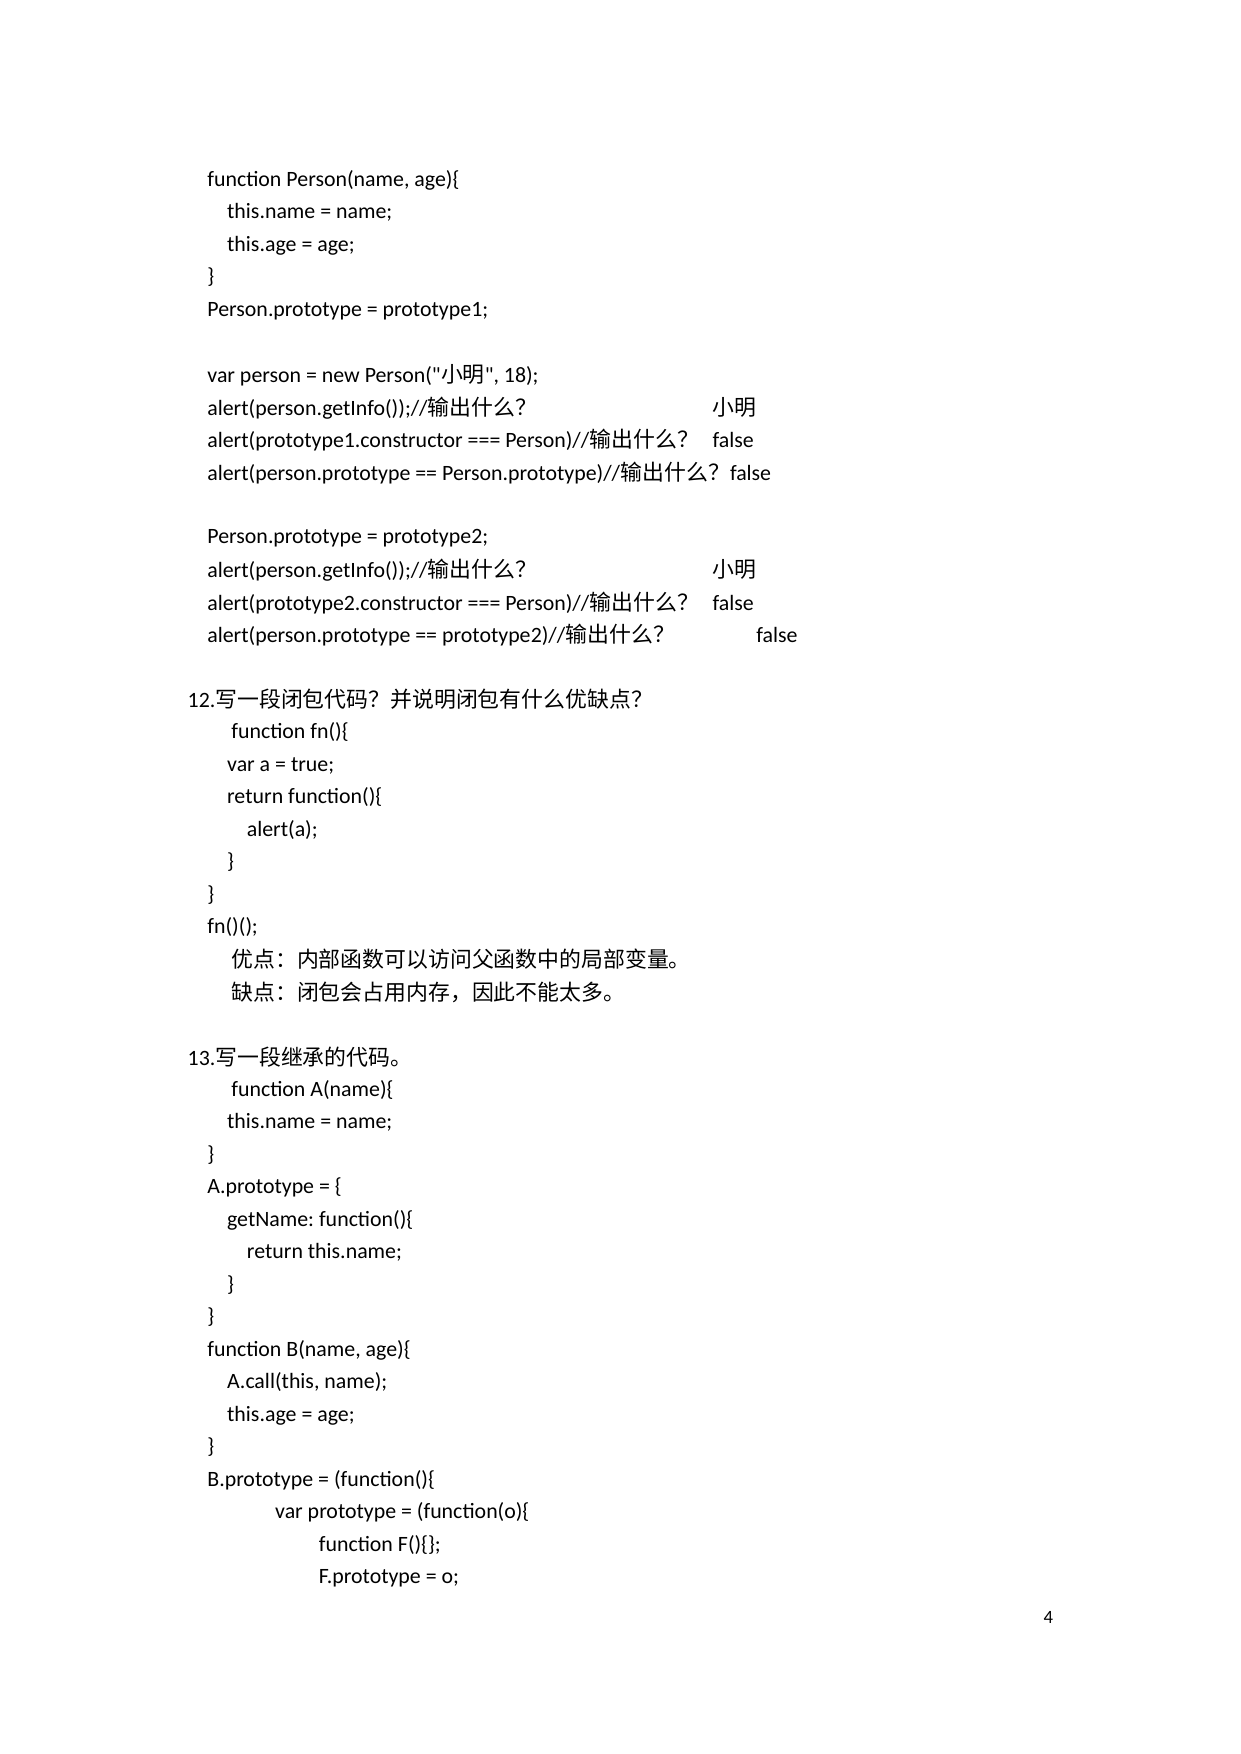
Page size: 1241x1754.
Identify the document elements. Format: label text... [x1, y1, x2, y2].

text this.name = name; [187, 1104, 1053, 1137]
text return this.name; [187, 1234, 1053, 1267]
text } [187, 1429, 1053, 1462]
text fn()(); [187, 909, 1053, 942]
text Person.prototype = prototype2; [187, 519, 1053, 552]
text } [187, 844, 1053, 877]
text } [187, 1299, 1053, 1332]
text function Person(name, age){ [187, 162, 1053, 194]
text function fn(){ [187, 714, 1053, 747]
text Person.prototype = prototype1; [187, 292, 1053, 324]
text alert(prototype2.constructor === Person)//输出什么？ false [187, 584, 1053, 617]
text var prototype = (function(o){ [187, 1494, 1053, 1527]
text A.call(this, name); [187, 1364, 1053, 1397]
text } [187, 1137, 1053, 1169]
text 12.写一段闭包代码？并说明闭包有什么优缺点？ [187, 682, 1053, 714]
text function A(name){ [187, 1072, 1053, 1104]
text alert(prototype1.constructor === Person)//输出什么？ false [187, 422, 1053, 454]
text var person = new Person("小明", 18); [187, 357, 1053, 389]
text } [187, 877, 1053, 909]
text 缺点：闭包会占用内存，因此不能太多。 [187, 974, 1053, 1007]
text this.name = name; [187, 194, 1053, 227]
text 优点：内部函数可以访问父函数中的局部变量。 [187, 942, 1053, 974]
text F.prototype = o; [187, 1559, 1053, 1592]
text this.age = age; [187, 1397, 1053, 1429]
text A.prototype = { [187, 1169, 1053, 1202]
text 13.写一段继承的代码。 [187, 1039, 1053, 1072]
text alert(person.getInfo());//输出什么？ 小明 [187, 389, 1053, 422]
text alert(person.prototype == prototype2)//输出什么？ false [187, 617, 1053, 649]
text function F(){}; [187, 1527, 1053, 1559]
text this.age = age; [187, 227, 1053, 259]
text alert(a); [187, 812, 1053, 844]
text } [187, 259, 1053, 292]
text alert(person.prototype == Person.prototype)//输出什么？false [187, 454, 1053, 487]
text function B(name, age){ [187, 1332, 1053, 1364]
text return function(){ [187, 779, 1053, 812]
text getName: function(){ [187, 1202, 1053, 1234]
text } [187, 1267, 1053, 1299]
text alert(person.getInfo());//输出什么？ 小明 [187, 552, 1053, 584]
text var a = true; [187, 747, 1053, 779]
text B.prototype = (function(){ [187, 1462, 1053, 1494]
